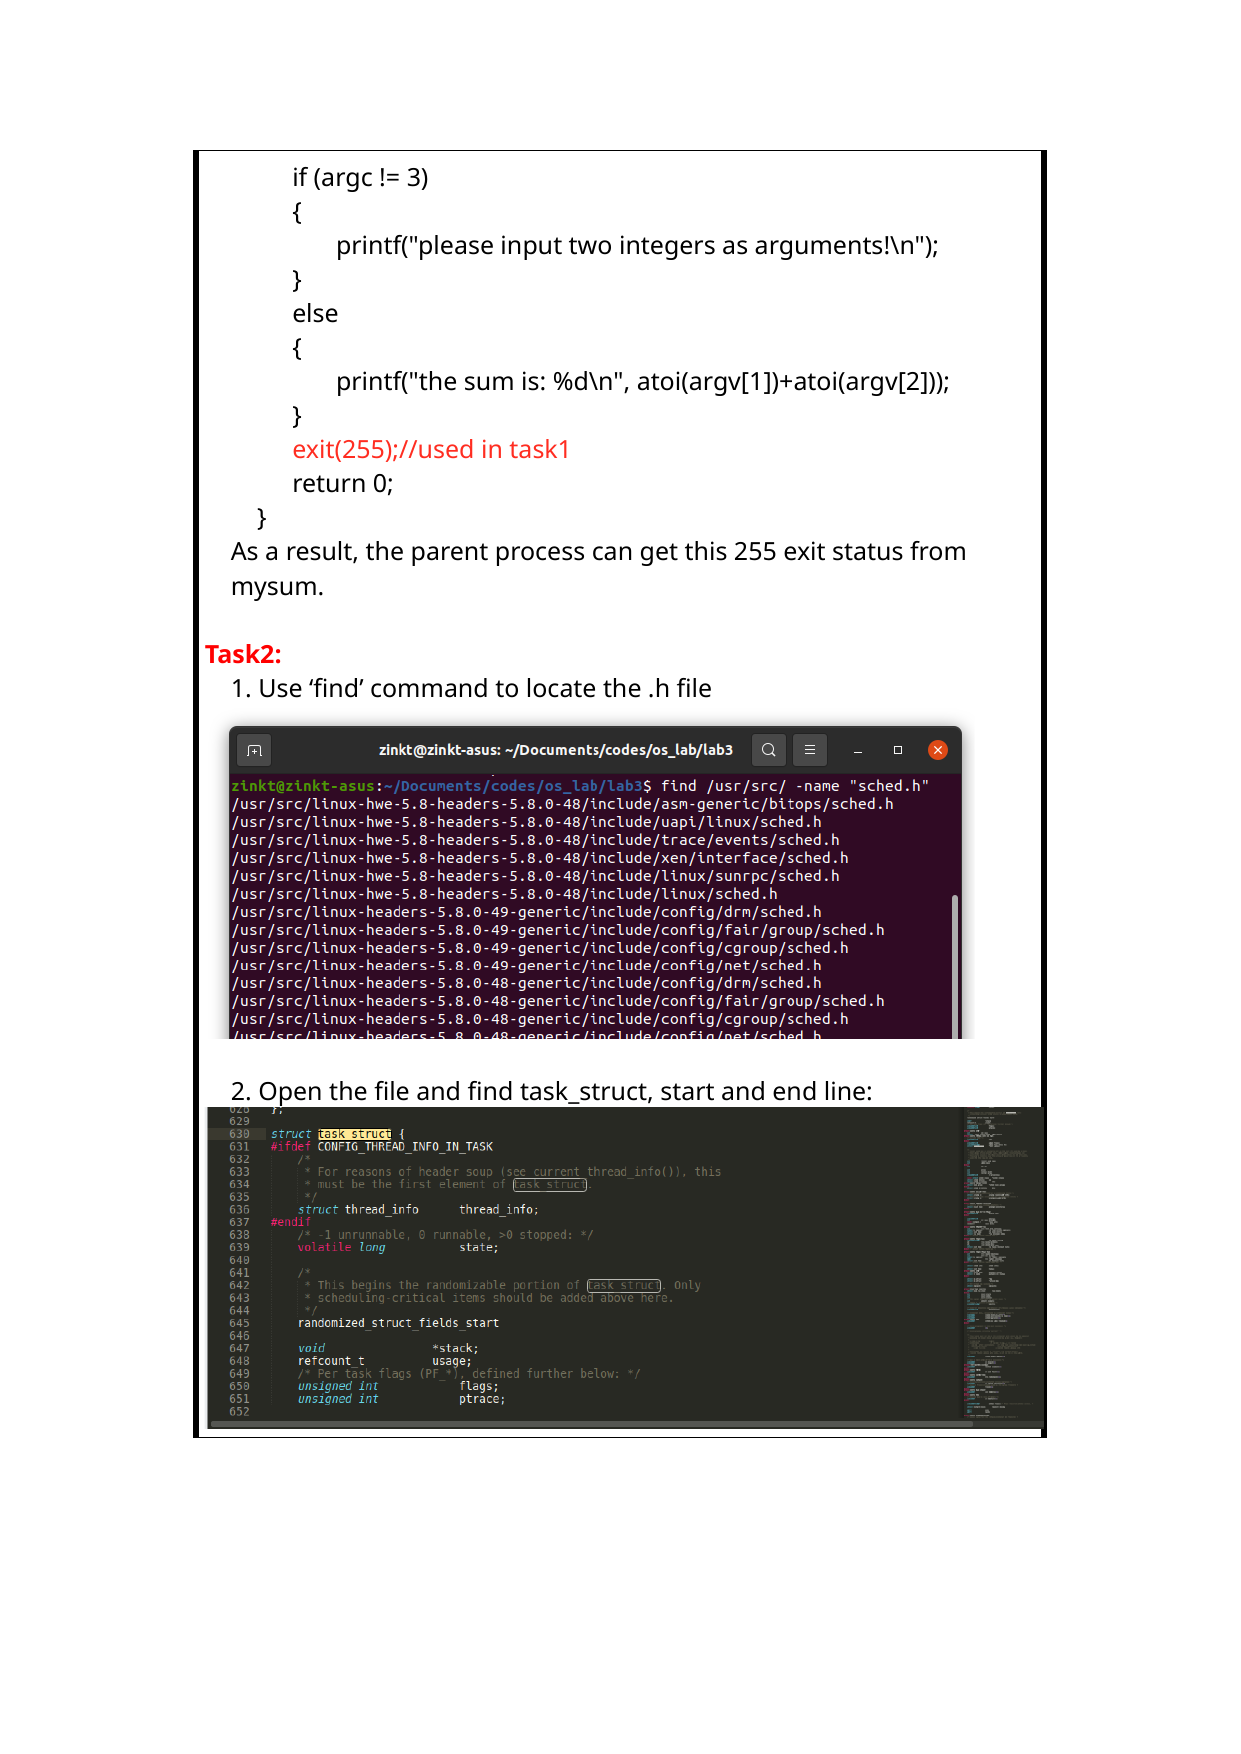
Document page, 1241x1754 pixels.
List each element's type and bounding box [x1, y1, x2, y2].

table_cell [199, 151, 1041, 1437]
picture [204, 1107, 1044, 1429]
picture [204, 704, 975, 1039]
